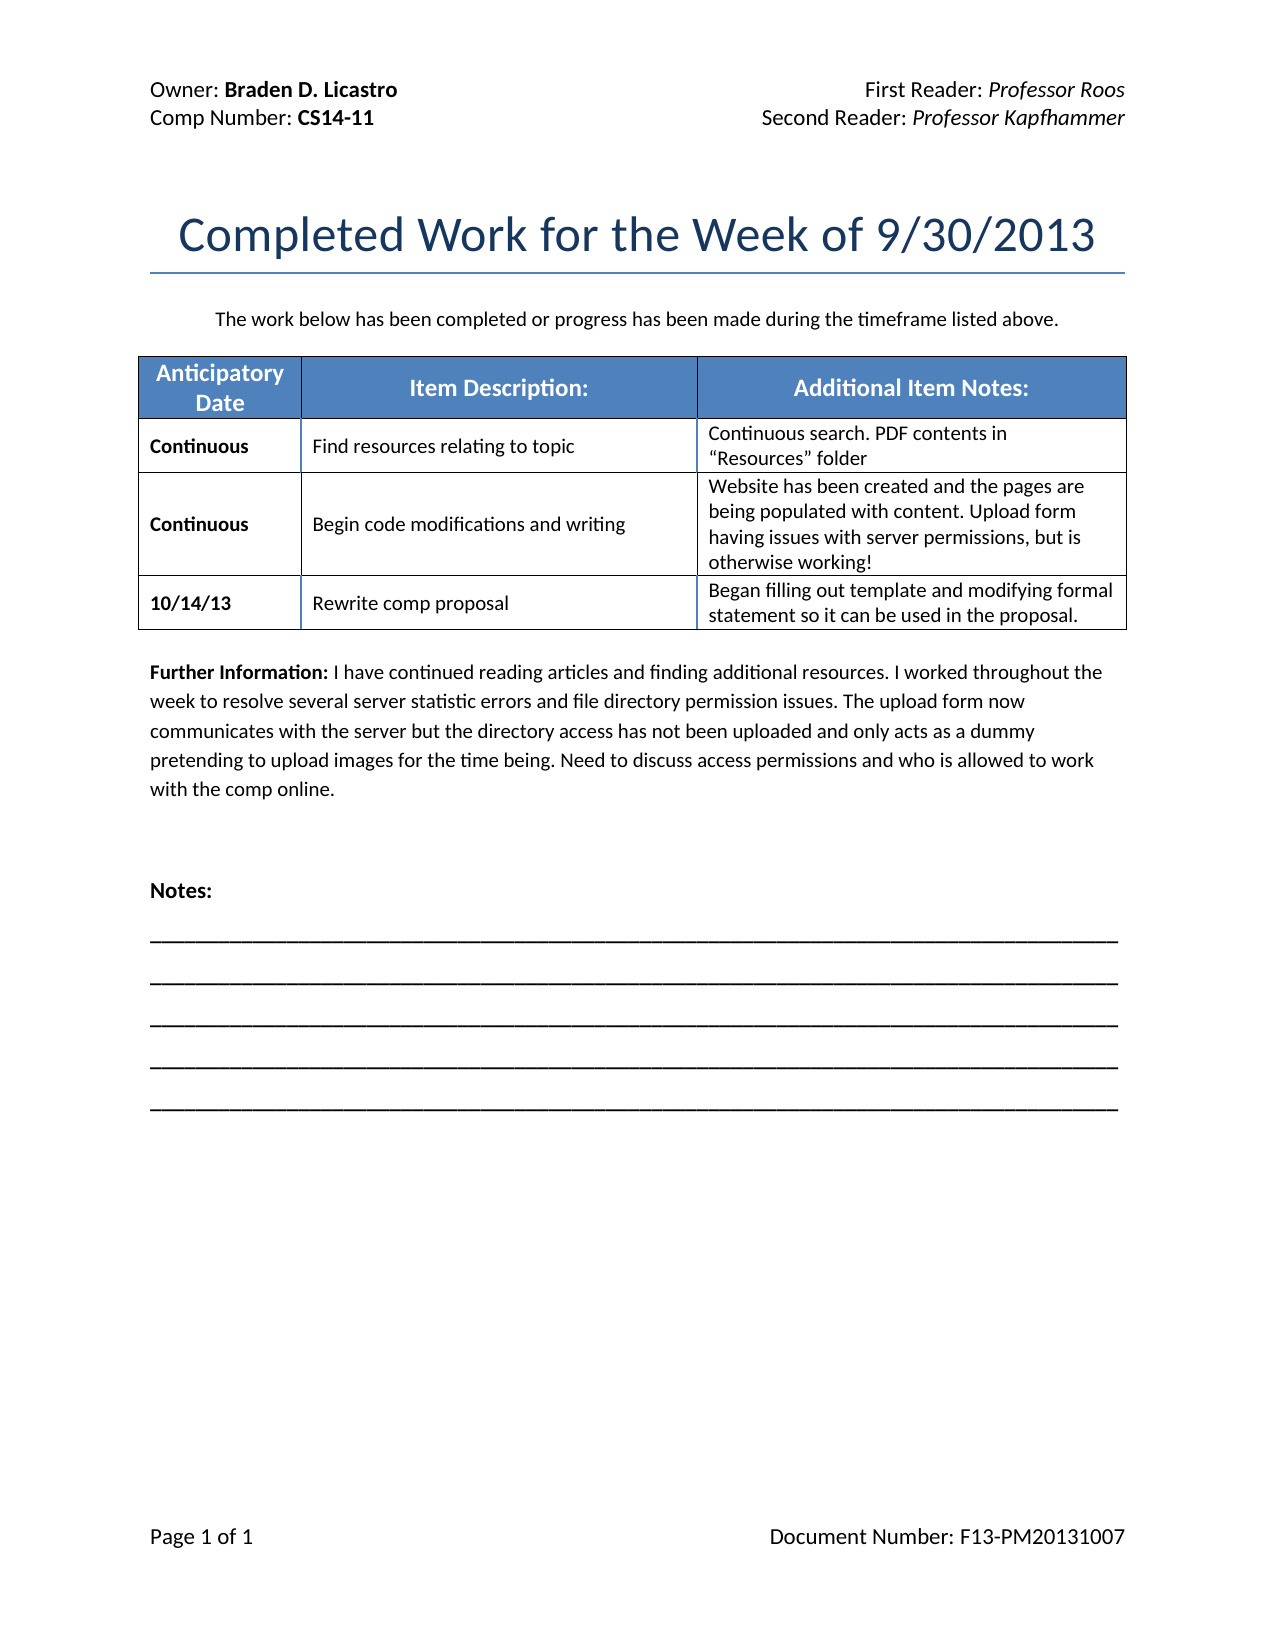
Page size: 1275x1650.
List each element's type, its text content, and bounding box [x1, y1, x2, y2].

table_cell Continuous search. PDF contents in “Resources” folder [698, 419, 1126, 472]
table_cell Website has been created and the pages are being populated with content. Upload form having issues with server permissions, but is otherwise working! [698, 473, 1126, 575]
table_cell Continuous [139, 473, 301, 575]
title Completed Work for the Week of 9/30/2013 [150, 203, 1125, 272]
text Notes: _________________________________________________________________________________________________________________________________________________________________________________________________________________________________________________________________________________________________________________________________________________________________________________________________________________________________________ [150, 876, 1125, 1114]
table_header Item Description: [302, 357, 697, 418]
table_cell Begin code modifications and writing [302, 473, 697, 575]
table_cell 10/14/13 [139, 576, 300, 629]
table_cell Rewrite comp proposal [302, 576, 696, 629]
table_header Anticipatory Date [139, 357, 301, 418]
text Further Information: I have continued reading articles and finding additional resources. I worked throughout the week to resolve several server statistic errors and file directory permission issues. The upload form now communicates with the server but the directory access has not been uploaded and only acts as a dummy pretending to upload images for the time being. Need to discuss access permissions and who is allowed to work with the comp online. [150, 630, 1125, 802]
table_cell Began filling out template and modifying formal statement so it can be used in the proposal. [698, 576, 1126, 629]
table_header Additional Item Notes: [698, 357, 1126, 418]
table_cell Continuous [139, 419, 300, 472]
table_cell Find resources relating to topic [302, 419, 696, 472]
text The work below has been completed or progress has been made during the timeframe listed above. [150, 306, 1125, 331]
